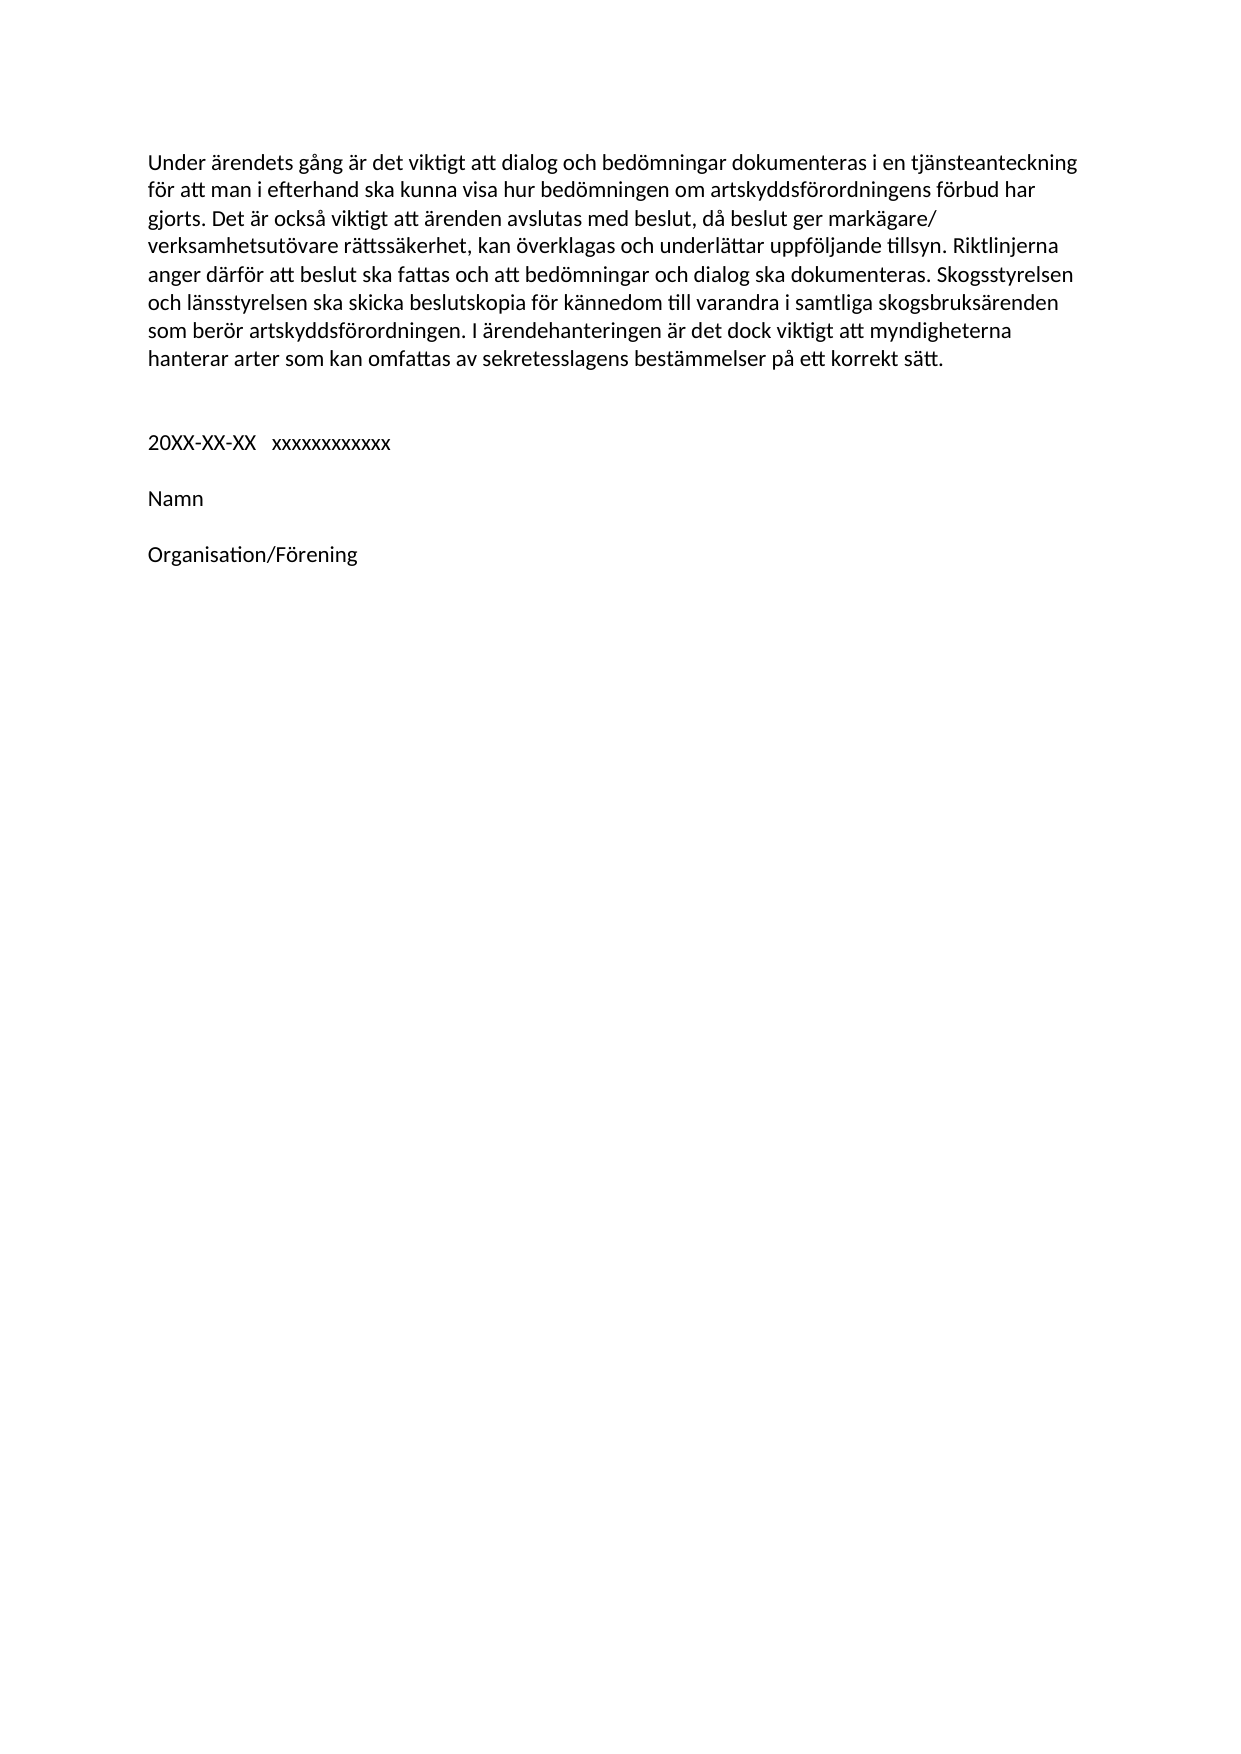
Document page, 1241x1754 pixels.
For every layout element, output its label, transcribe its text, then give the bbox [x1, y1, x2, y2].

text Organisation/Förening [148, 540, 1093, 568]
text Namn [148, 484, 1093, 512]
text Under ärendets gång är det viktigt att dialog och bedömningar dokumenteras i en tjänsteanteckning för att man i efterhand ska kunna visa hur bedömningen om artskyddsförordningens förbud har gjorts. Det är också viktigt att ärenden avslutas med beslut, då beslut ger markägare/ verksamhetsutövare rättssäkerhet, kan överklagas och underlättar uppföljande tillsyn. Riktlinjerna anger därför att beslut ska fattas och att bedömningar och dialog ska dokumenteras. Skogsstyrelsen och länsstyrelsen ska skicka beslutskopia för kännedom till varandra i samtliga skogsbruksärenden som berör artskyddsförordningen. I ärendehanteringen är det dock viktigt att myndigheterna hanterar arter som kan omfattas av sekretesslagens bestämmelser på ett korrekt sätt. [148, 148, 1093, 372]
text 20XX-XX-XX xxxxxxxxxxxx [148, 428, 1093, 456]
